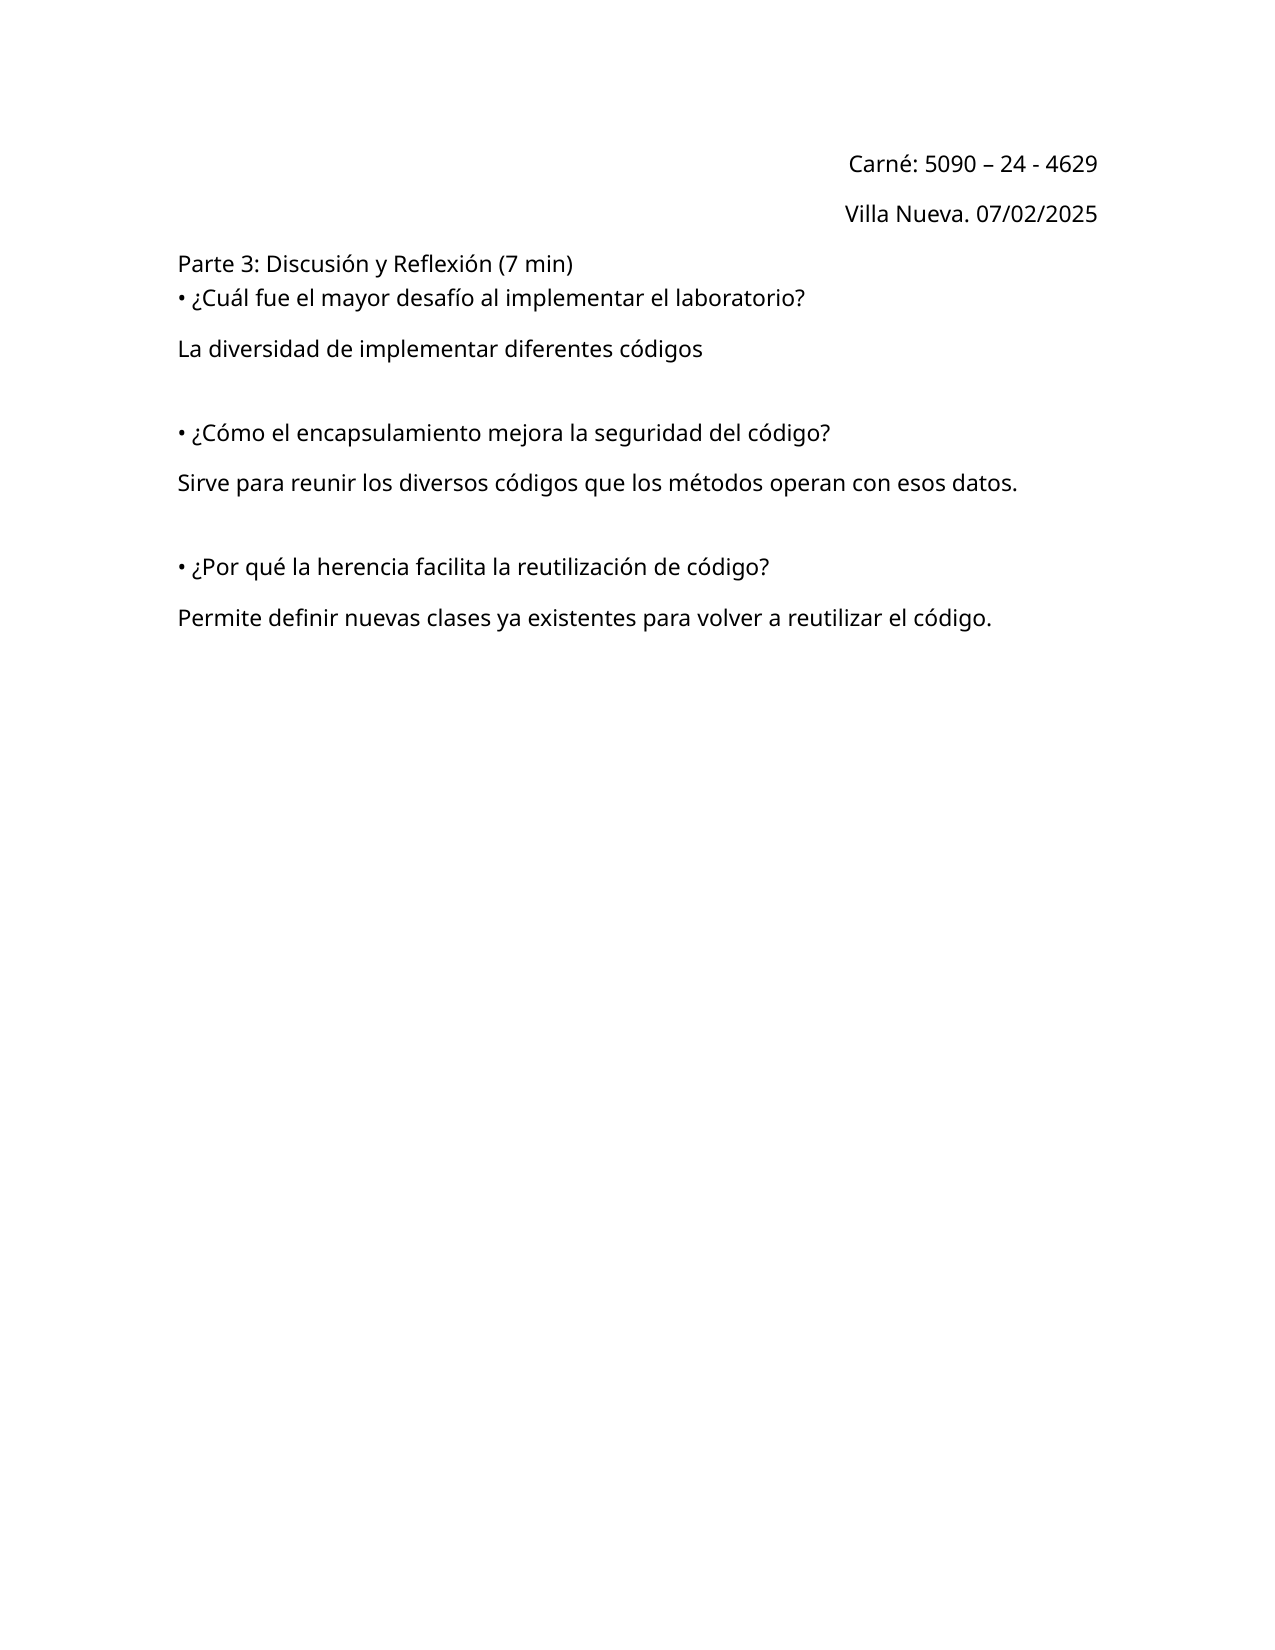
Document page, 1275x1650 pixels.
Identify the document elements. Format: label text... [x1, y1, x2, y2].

text Villa Nueva. 07/02/2025 [177, 198, 1098, 229]
text • ¿Por qué la herencia facilita la reutilización de código? [177, 518, 1098, 583]
text Permite definir nuevas clases ya existentes para volver a reutilizar el código. [177, 602, 1098, 633]
text Sirve para reunir los diversos códigos que los métodos operan con esos datos. [177, 467, 1098, 498]
text La diversidad de implementar diferentes códigos [177, 333, 1098, 364]
text Carné: 5090 – 24 - 4629 [177, 148, 1098, 179]
text Parte 3: Discusión y Reflexión (7 min) • ¿Cuál fue el mayor desafío al implementar el laboratorio? [177, 248, 1098, 313]
text • ¿Cómo el encapsulamiento mejora la seguridad del código? [177, 383, 1098, 448]
